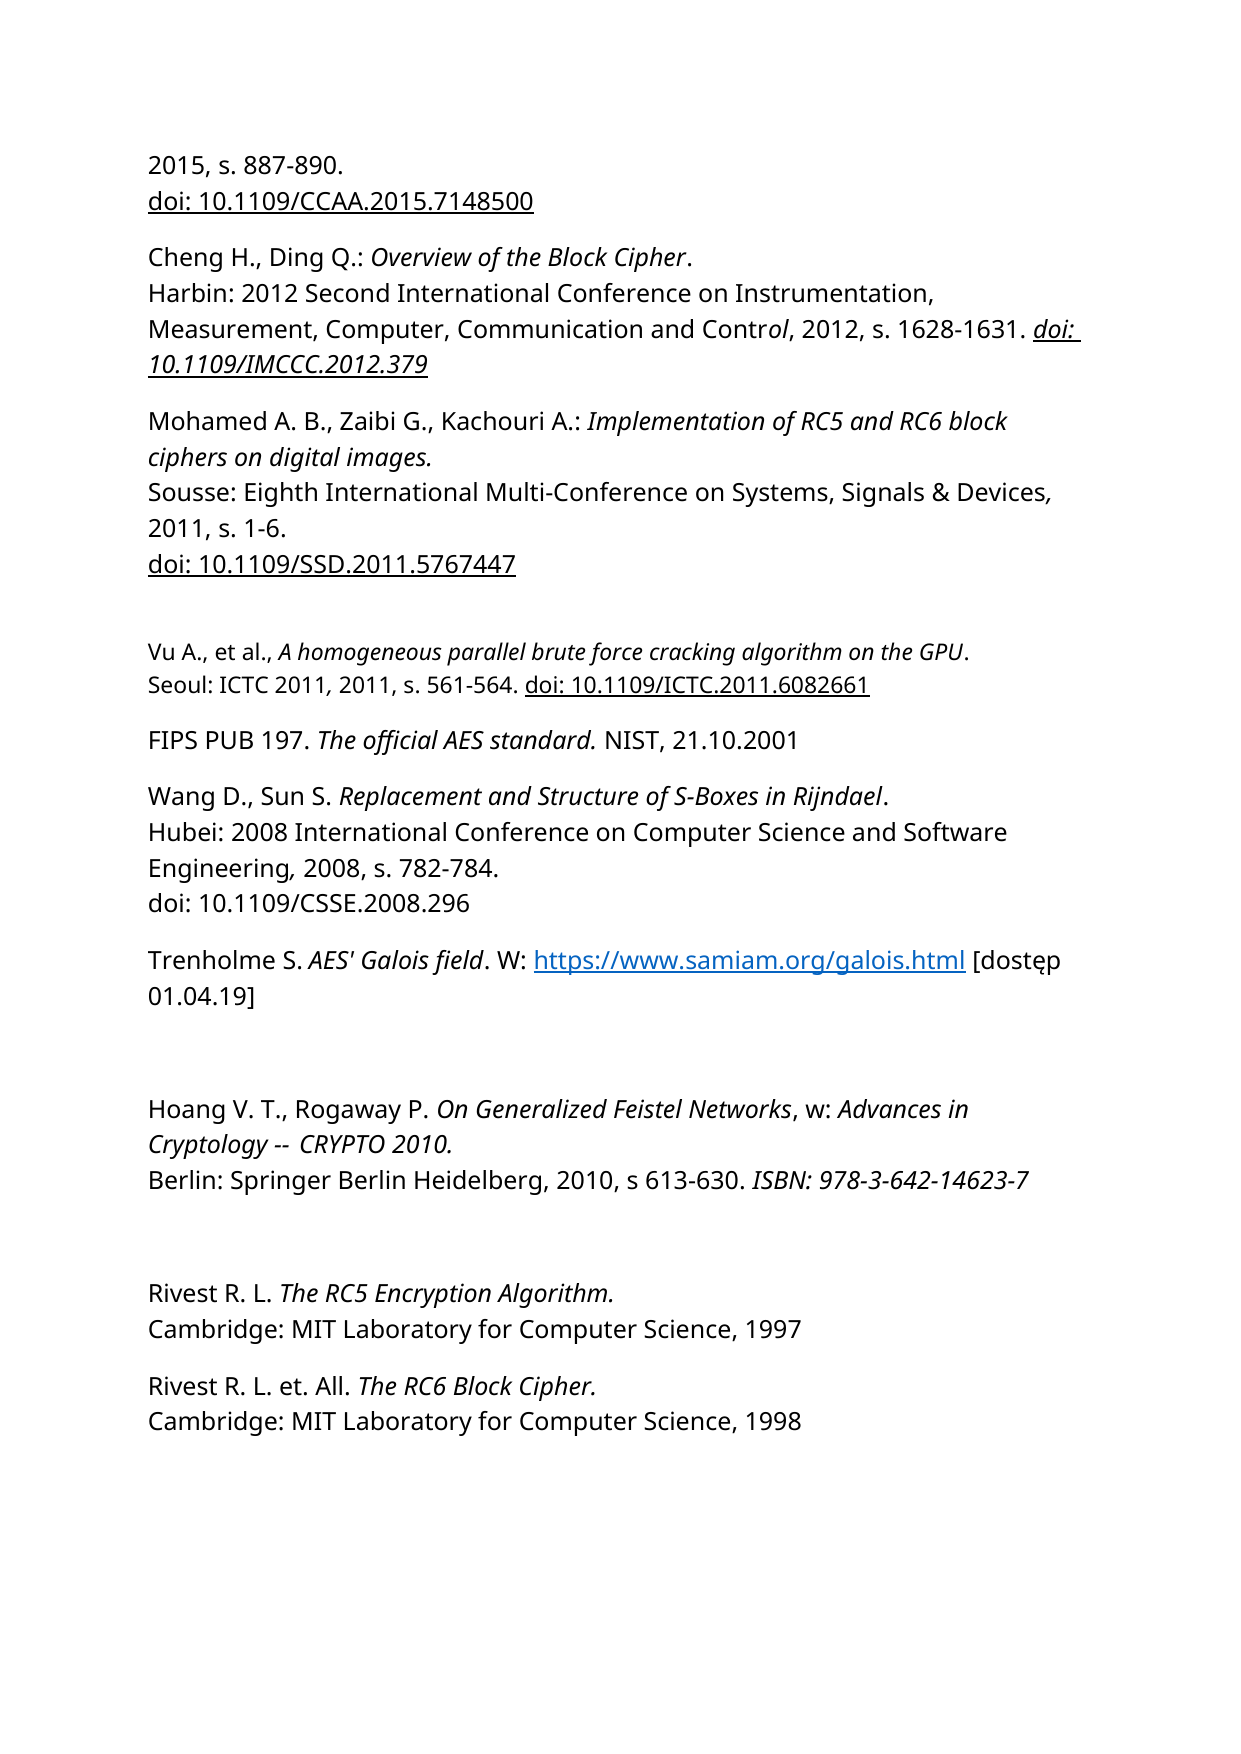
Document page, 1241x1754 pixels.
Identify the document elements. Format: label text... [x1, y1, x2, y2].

text Wang D., Sun S. Replacement and Structure of S-Boxes in Rijndael. Hubei: 2008 International Conference on Computer Science and Software Engineering, 2008, s. 782-784. doi: 10.1109/CSSE.2008.296 [148, 779, 1093, 920]
text Mohamed A. B., Zaibi G., Kachouri A.: Implementation of RC5 and RC6 block ciphers on digital images. Sousse: Eighth International Multi-Conference on Systems, Signals & Devices, 2011, s. 1-6. doi: 10.1109/SSD.2011.5767447 [148, 404, 1093, 613]
text Cheng H., Ding Q.: Overview of the Block Cipher. Harbin: 2012 Second International Conference on Instrumentation, Measurement, Computer, Communication and Control, 2012, s. 1628-1631. doi: 10.1109/IMCCC.2012.379 [148, 240, 1093, 381]
text Rivest R. L. et. All. The RC6 Block Cipher. Cambridge: MIT Laboratory for Computer Science, 1998 [148, 1368, 1093, 1438]
text Trenholme S. AES' Galois field. W: https://www.samiam.org/galois.html [dostęp 01.04.19] [148, 943, 1093, 1012]
text Hoang V. T., Rogaway P. On Generalized Feistel Networks, w: Advances in Cryptology -- CRYPTO 2010. Berlin: Springer Berlin Heidelberg, 2010, s 613-630. ISBN: 978-3-642-14623-7 [148, 1091, 1093, 1197]
text Vu A., et al., A homogeneous parallel brute force cracking algorithm on the GPU. Seoul: ICTC 2011, 2011, s. 561-564. doi: 10.1109/ICTC.2011.6082661 [148, 636, 1093, 700]
text FIPS PUB 197. The official AES standard. NIST, 21.10.2001 [148, 722, 1093, 756]
text Rivest R. L. The RC5 Encryption Algorithm. Cambridge: MIT Laboratory for Computer Science, 1997 [148, 1276, 1093, 1346]
